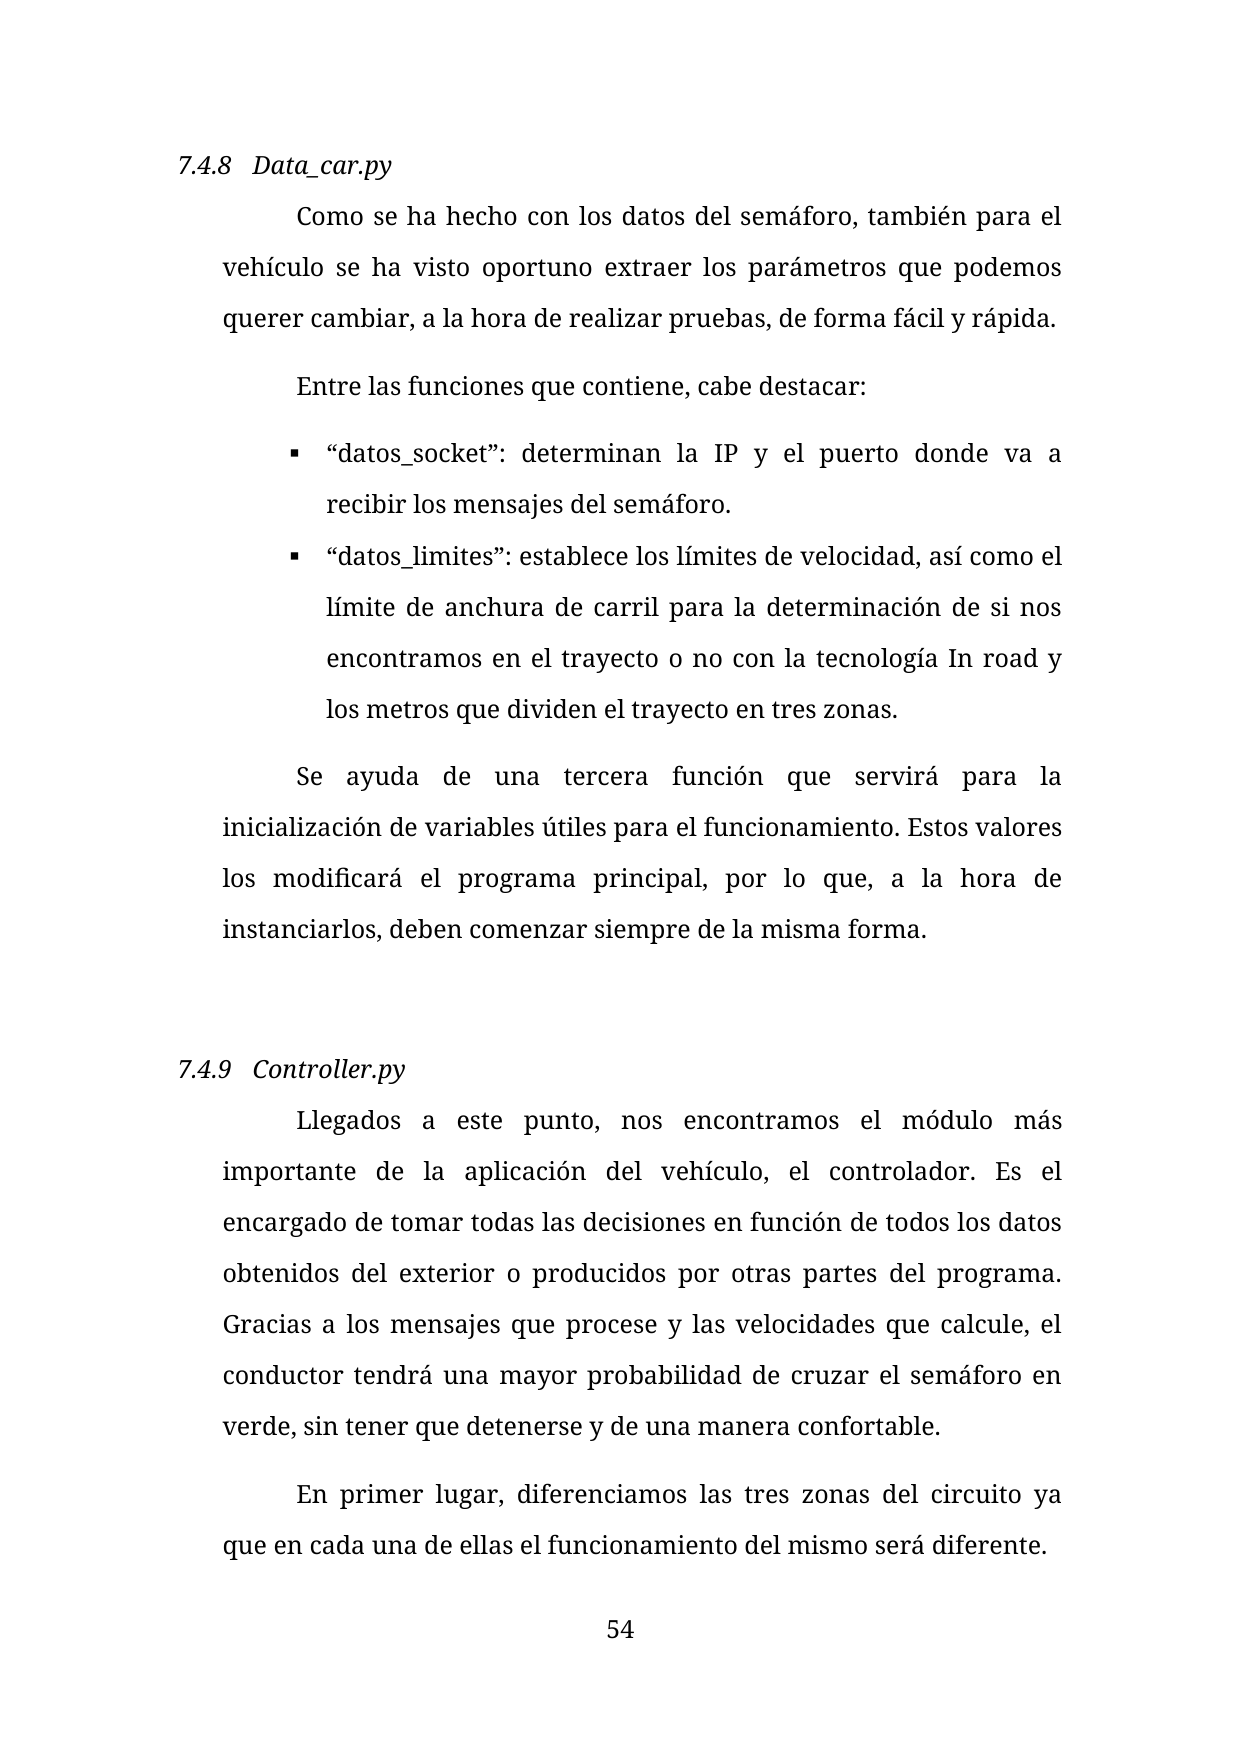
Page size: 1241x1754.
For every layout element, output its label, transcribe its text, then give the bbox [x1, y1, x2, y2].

text Entre las funciones que contiene, cabe destacar: [222, 368, 1063, 402]
text Llegados a este punto, nos encontramos el módulo más importante de la aplicación del vehículo, el controlador. Es el encargado de tomar todas las decisiones en función de todos los datos obtenidos del exterior o producidos por otras partes del programa. Gracias a los mensajes que procese y las velocidades que calcule, el conductor tendrá una mayor probabilidad de cruzar el semáforo en verde, sin tener que detenerse y de una manera confortable. [222, 1103, 1063, 1443]
text En primer lugar, diferenciamos las tres zonas del circuito ya que en cada una de ellas el funcionamiento del mismo será diferente. [222, 1477, 1063, 1562]
text Se ayuda de una tercera función que servirá para la inicialización de variables útiles para el funcionamiento. Estos valores los modificará el programa principal, por lo que, a la hora de instanciarlos, deben comenzar siempre de la misma forma. [222, 759, 1063, 946]
subtitle Controller.py [177, 1052, 1063, 1086]
text Como se ha hecho con los datos del semáforo, también para el vehículo se ha visto oportuno extraer los parámetros que podemos querer cambiar, a la hora de realizar pruebas, de forma fácil y rápida. [222, 199, 1063, 335]
list “datos_socket”: determinan la IP y el puerto donde va a recibir los mensajes del semáforo. [288, 436, 1063, 521]
list “datos_limites”: establece los límites de velocidad, así como el límite de anchura de carril para la determinación de si nos encontramos en el trayecto o no con la tecnología In road y los metros que dividen el trayecto en tres zonas. [288, 538, 1063, 725]
subtitle Data_car.py [177, 148, 1063, 182]
